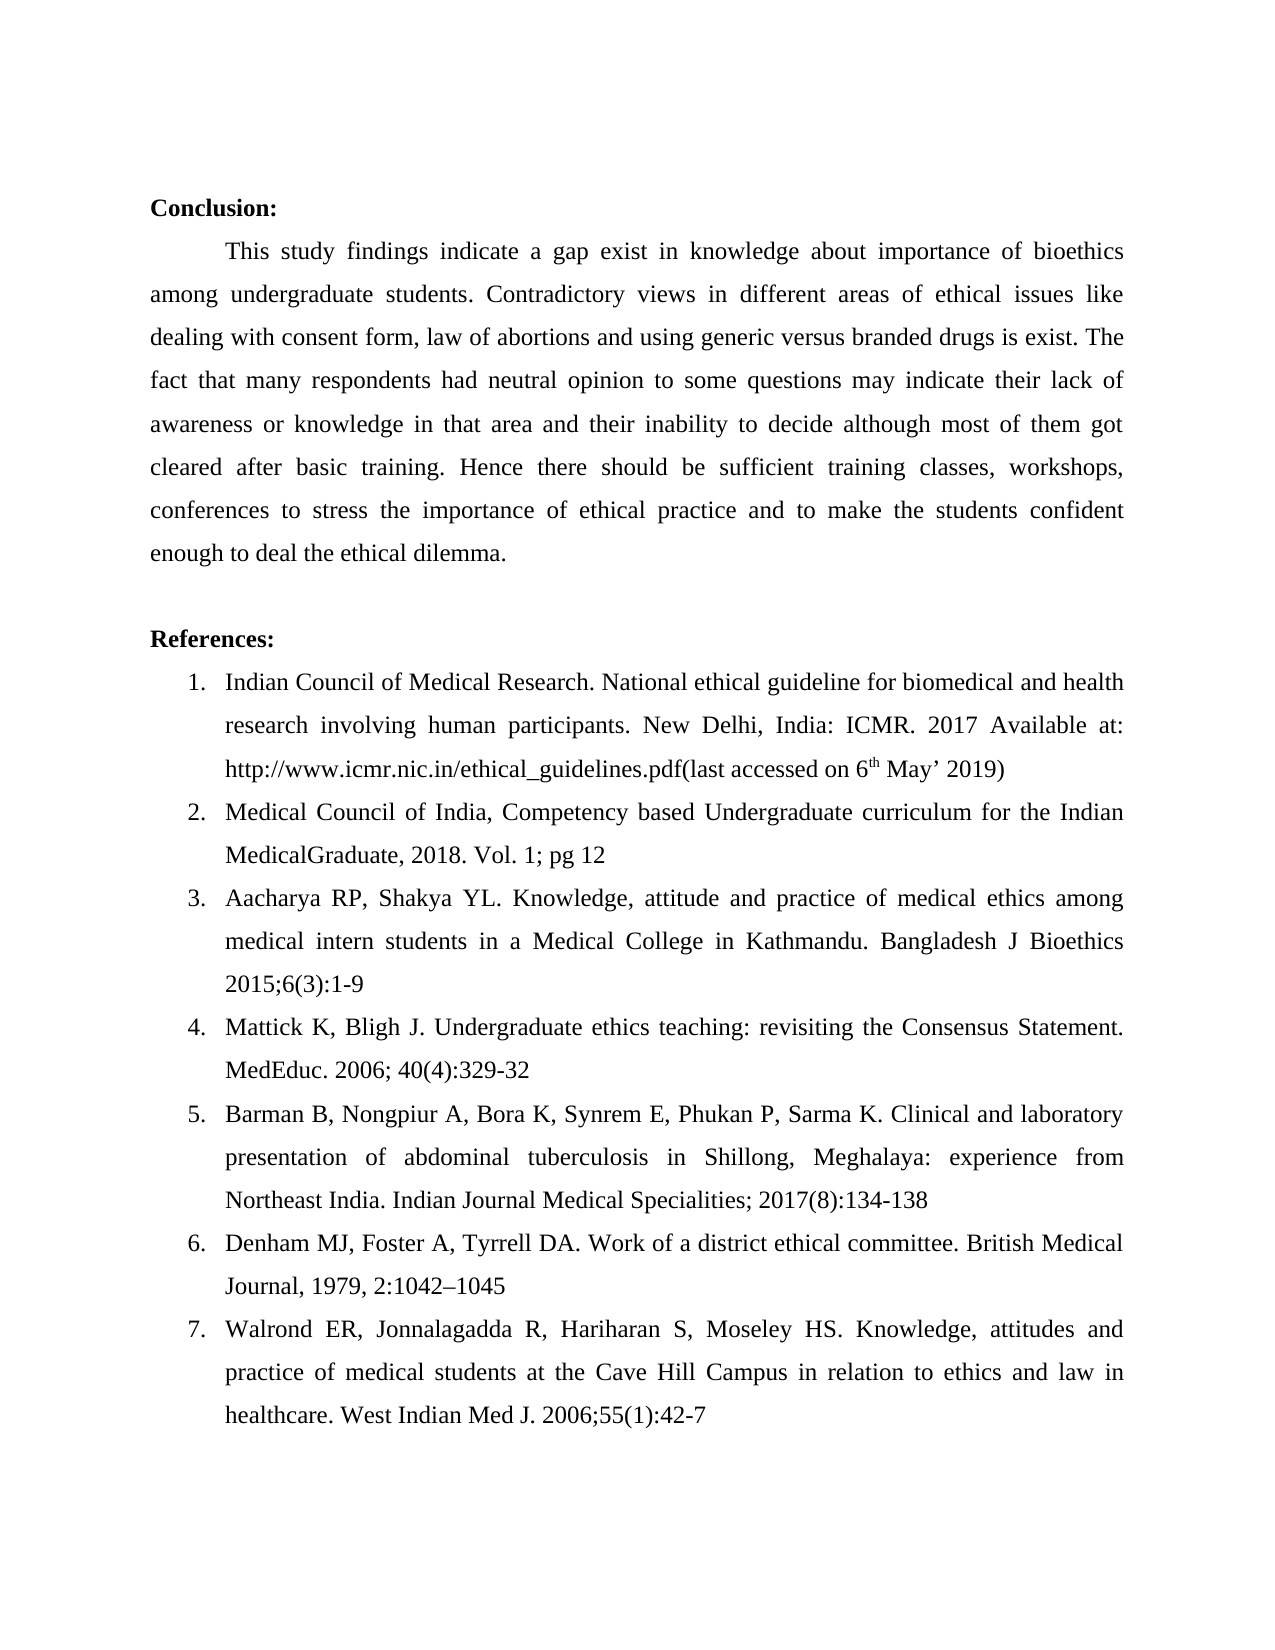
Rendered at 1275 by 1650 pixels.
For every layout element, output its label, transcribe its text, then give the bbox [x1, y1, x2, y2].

list Aacharya RP, Shakya YL. Knowledge, attitude and practice of medical ethics among medical intern students in a Medical College in Kathmandu. Bangladesh J Bioethics 2015;6(3):1-9 [187, 883, 1125, 998]
text This study findings indicate a gap exist in knowledge about importance of bioethics among undergraduate students. Contradictory views in different areas of ethical issues like dealing with consent form, law of abortions and using generic versus branded drugs is exist. The fact that many respondents had neutral opinion to some questions may indicate their lack of awareness or knowledge in that area and their inability to decide although most of them got cleared after basic training. Hence there should be sufficient training classes, workshops, conferences to stress the importance of ethical practice and to make the students confident enough to deal the ethical dilemma. [150, 236, 1125, 567]
list Medical Council of India, Competency based Undergraduate curriculum for the Indian MedicalGraduate, 2018. Vol. 1; pg 12 [187, 797, 1125, 869]
text Conclusion: [150, 193, 1125, 222]
list Mattick K, Bligh J. Undergraduate ethics teaching: revisiting the Consensus Statement. MedEduc. 2006; 40(4):329-32 [187, 1012, 1125, 1084]
list Barman B, Nongpiur A, Bora K, Synrem E, Phukan P, Sarma K. Clinical and laboratory presentation of abdominal tuberculosis in Shillong, Meghalaya: experience from Northeast India. Indian Journal Medical Specialities; 2017(8):134-138 [187, 1099, 1125, 1214]
text References: [150, 624, 1125, 653]
list Indian Council of Medical Research. National ethical guideline for biomedical and health research involving human participants. New Delhi, India: ICMR. 2017 Available at: http://www.icmr.nic.in/ethical_guidelines.pdf(last accessed on 6th May’ 2019) [187, 667, 1125, 782]
list Denham MJ, Foster A, Tyrrell DA. Work of a district ethical committee. British Medical Journal, 1979, 2:1042–1045 [187, 1228, 1125, 1300]
list Walrond ER, Jonnalagadda R, Hariharan S, Moseley HS. Knowledge, attitudes and practice of medical students at the Cave Hill Campus in relation to ethics and law in healthcare. West Indian Med J. 2006;55(1):42-7 [187, 1314, 1125, 1429]
